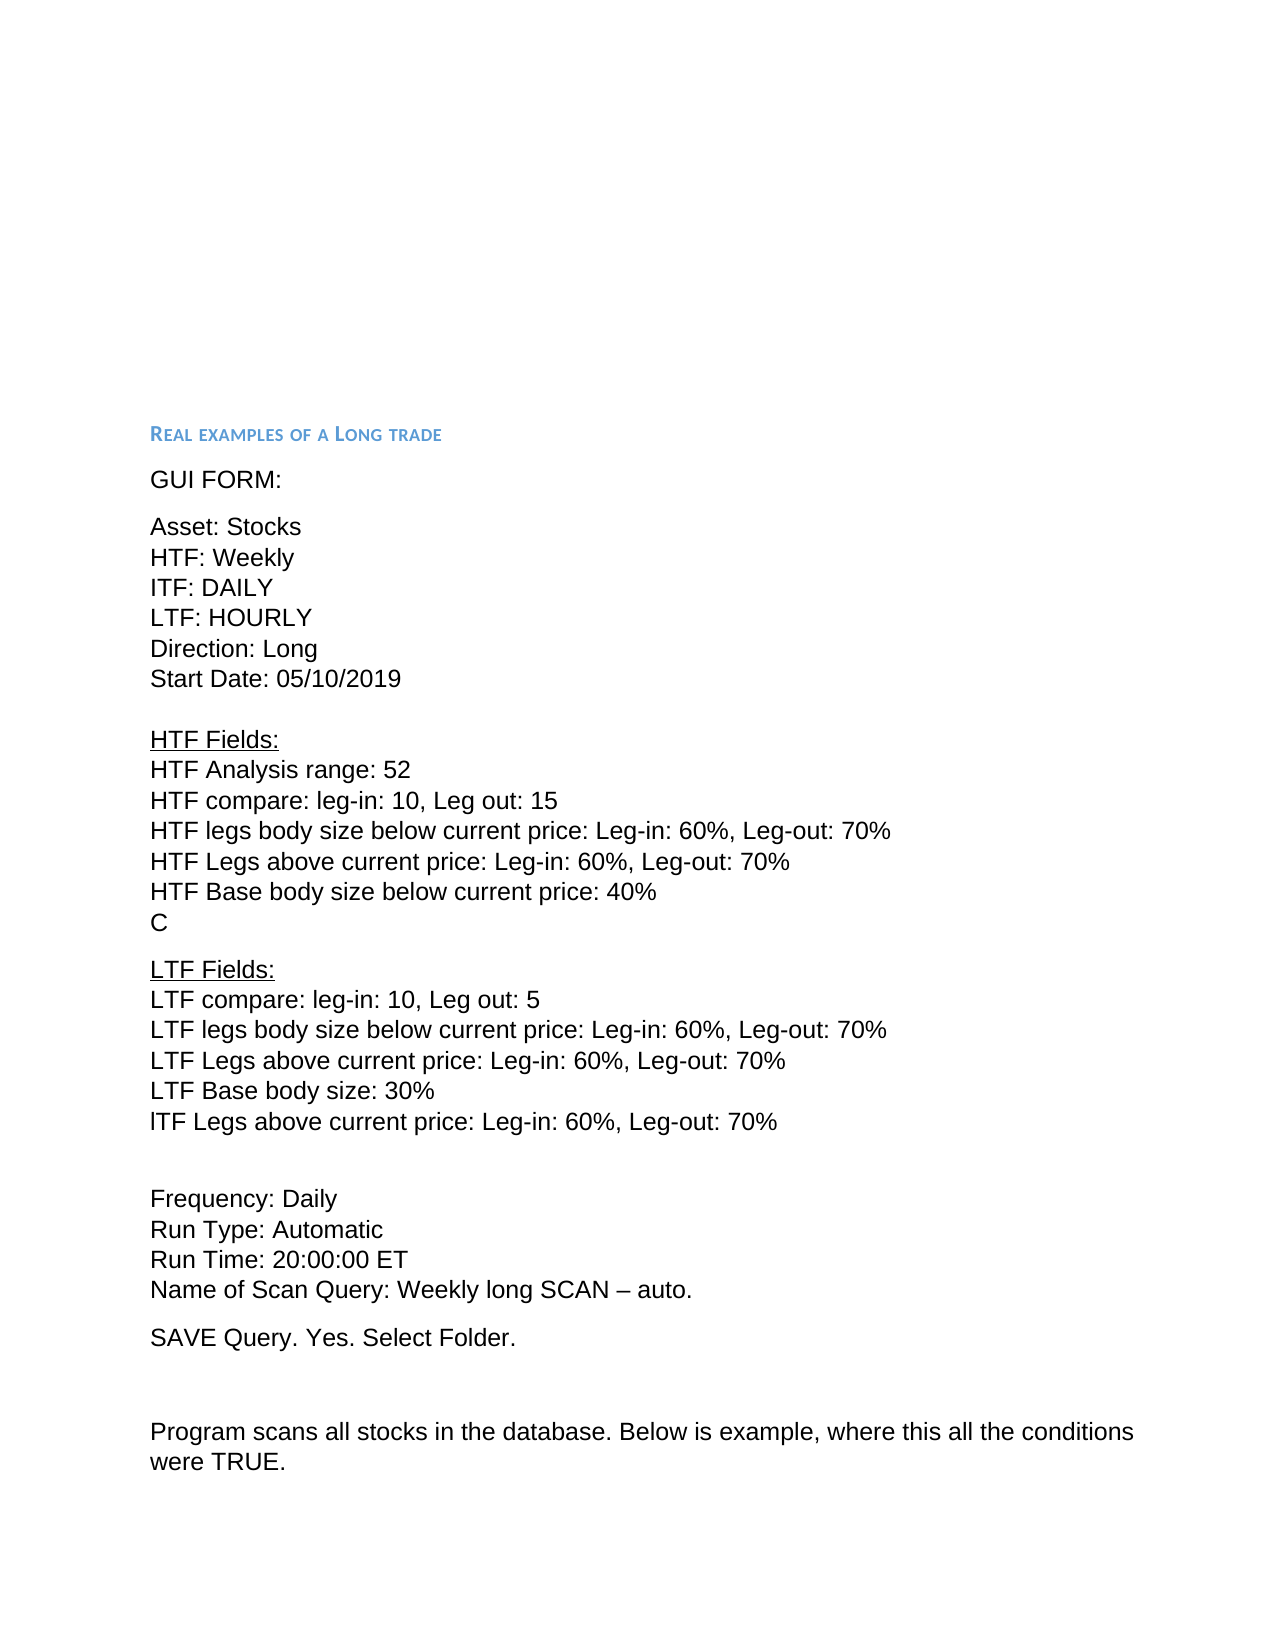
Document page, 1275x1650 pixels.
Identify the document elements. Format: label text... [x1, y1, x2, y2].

text SAVE Query. Yes. Select Folder. [150, 1323, 1162, 1351]
text GUI FORM: [150, 465, 1162, 494]
text Program scans all stocks in the database. Below is example, where this all the conditions were TRUE. [150, 1417, 1162, 1476]
text LTF Fields: LTF compare: leg-in: 10, Leg out: 5 LTF legs body size below current price: Leg-in: 60%, Leg-out: 70% LTF Legs above current price: Leg-in: 60%, Leg-out: 70% LTF Base body size: 30% lTF Legs above current price: Leg-in: 60%, Leg-out: 70% [150, 955, 1162, 1136]
text Real examples of a Long trade [150, 419, 1162, 447]
text Frequency: Daily Run Type: Automatic Run Time: 20:00:00 ET Name of Scan Query: Weekly long SCAN – auto. [150, 1154, 1162, 1304]
text Asset: Stocks HTF: Weekly ITF: DAILY LTF: HOURLY Direction: Long Start Date: 05/10/2019 HTF Fields: HTF Analysis range: 52 HTF compare: leg-in: 10, Leg out: 15 HTF legs body size below current price: Leg-in: 60%, Leg-out: 70% HTF Legs above current price: Leg-in: 60%, Leg-out: 70% HTF Base body size below current price: 40% C [150, 512, 1162, 936]
